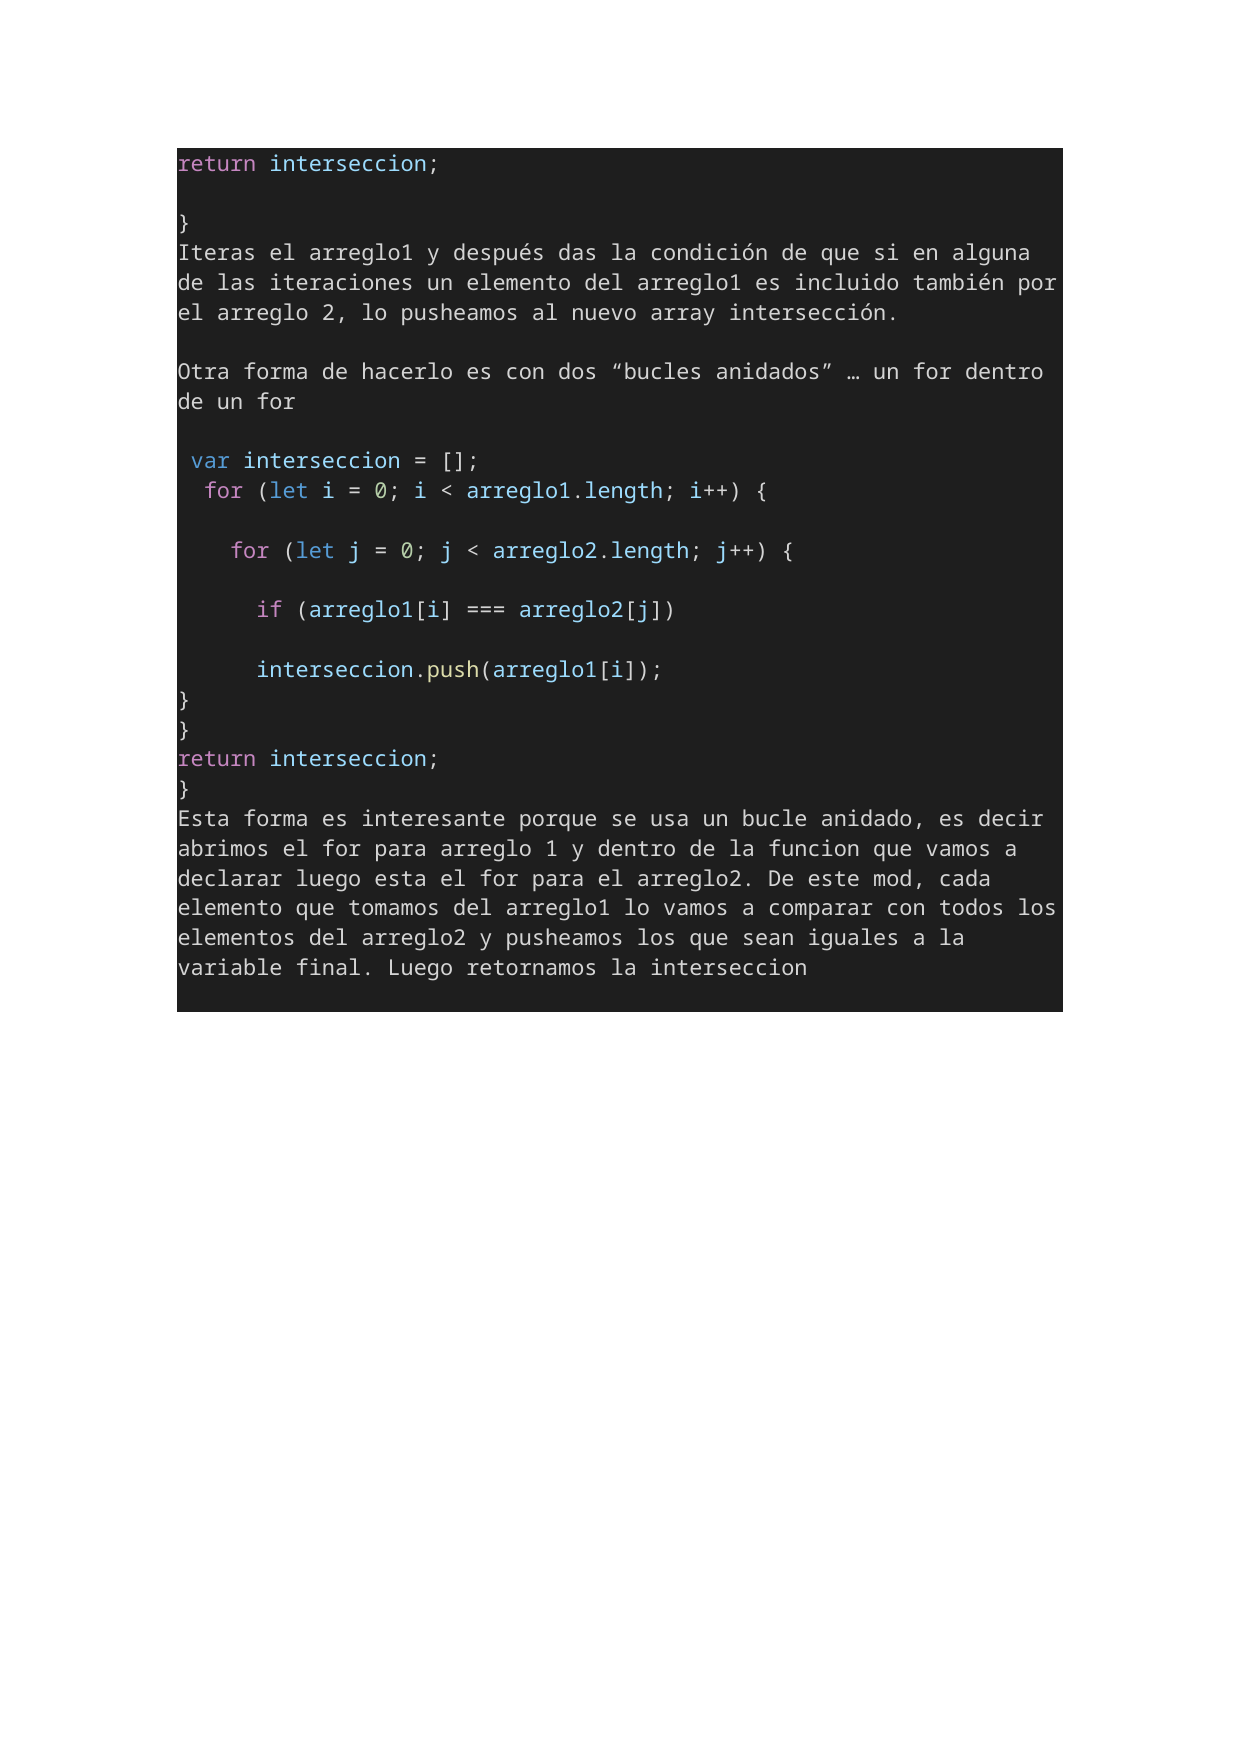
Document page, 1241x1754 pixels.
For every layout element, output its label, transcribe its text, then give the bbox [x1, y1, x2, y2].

text } [177, 207, 1063, 237]
text if (arreglo1[i] === arreglo2[j]) [177, 594, 1063, 624]
text } [177, 684, 1063, 714]
text var interseccion = []; [177, 446, 1063, 475]
text Esta forma es interesante porque se usa un bucle anidado, es decir abrimos el for para arreglo 1 y dentro de la funcion que vamos a declarar luego esta el for para el arreglo2. De este mod, cada elemento que tomamos del arreglo1 lo vamos a comparar con todos los elementos del arreglo2 y pusheamos los que sean iguales a la variable final. Luego retornamos la interseccion [177, 803, 1063, 982]
text return interseccion; [177, 148, 1063, 177]
text } [177, 773, 1063, 803]
text for (let j = 0; j < arreglo2.length; j++) { [177, 535, 1063, 565]
text interseccion.push(arreglo1[i]); [177, 654, 1063, 684]
text } [177, 714, 1063, 743]
text return interseccion; [177, 743, 1063, 773]
text Otra forma de hacerlo es con dos “bucles anidados” … un for dentro de un for [177, 356, 1063, 416]
text Iteras el arreglo1 y después das la condición de que si en alguna de las iteraciones un elemento del arreglo1 es incluido también por el arreglo 2, lo pusheamos al nuevo array intersección. [177, 237, 1063, 326]
text for (let i = 0; i < arreglo1.length; i++) { [177, 475, 1063, 505]
